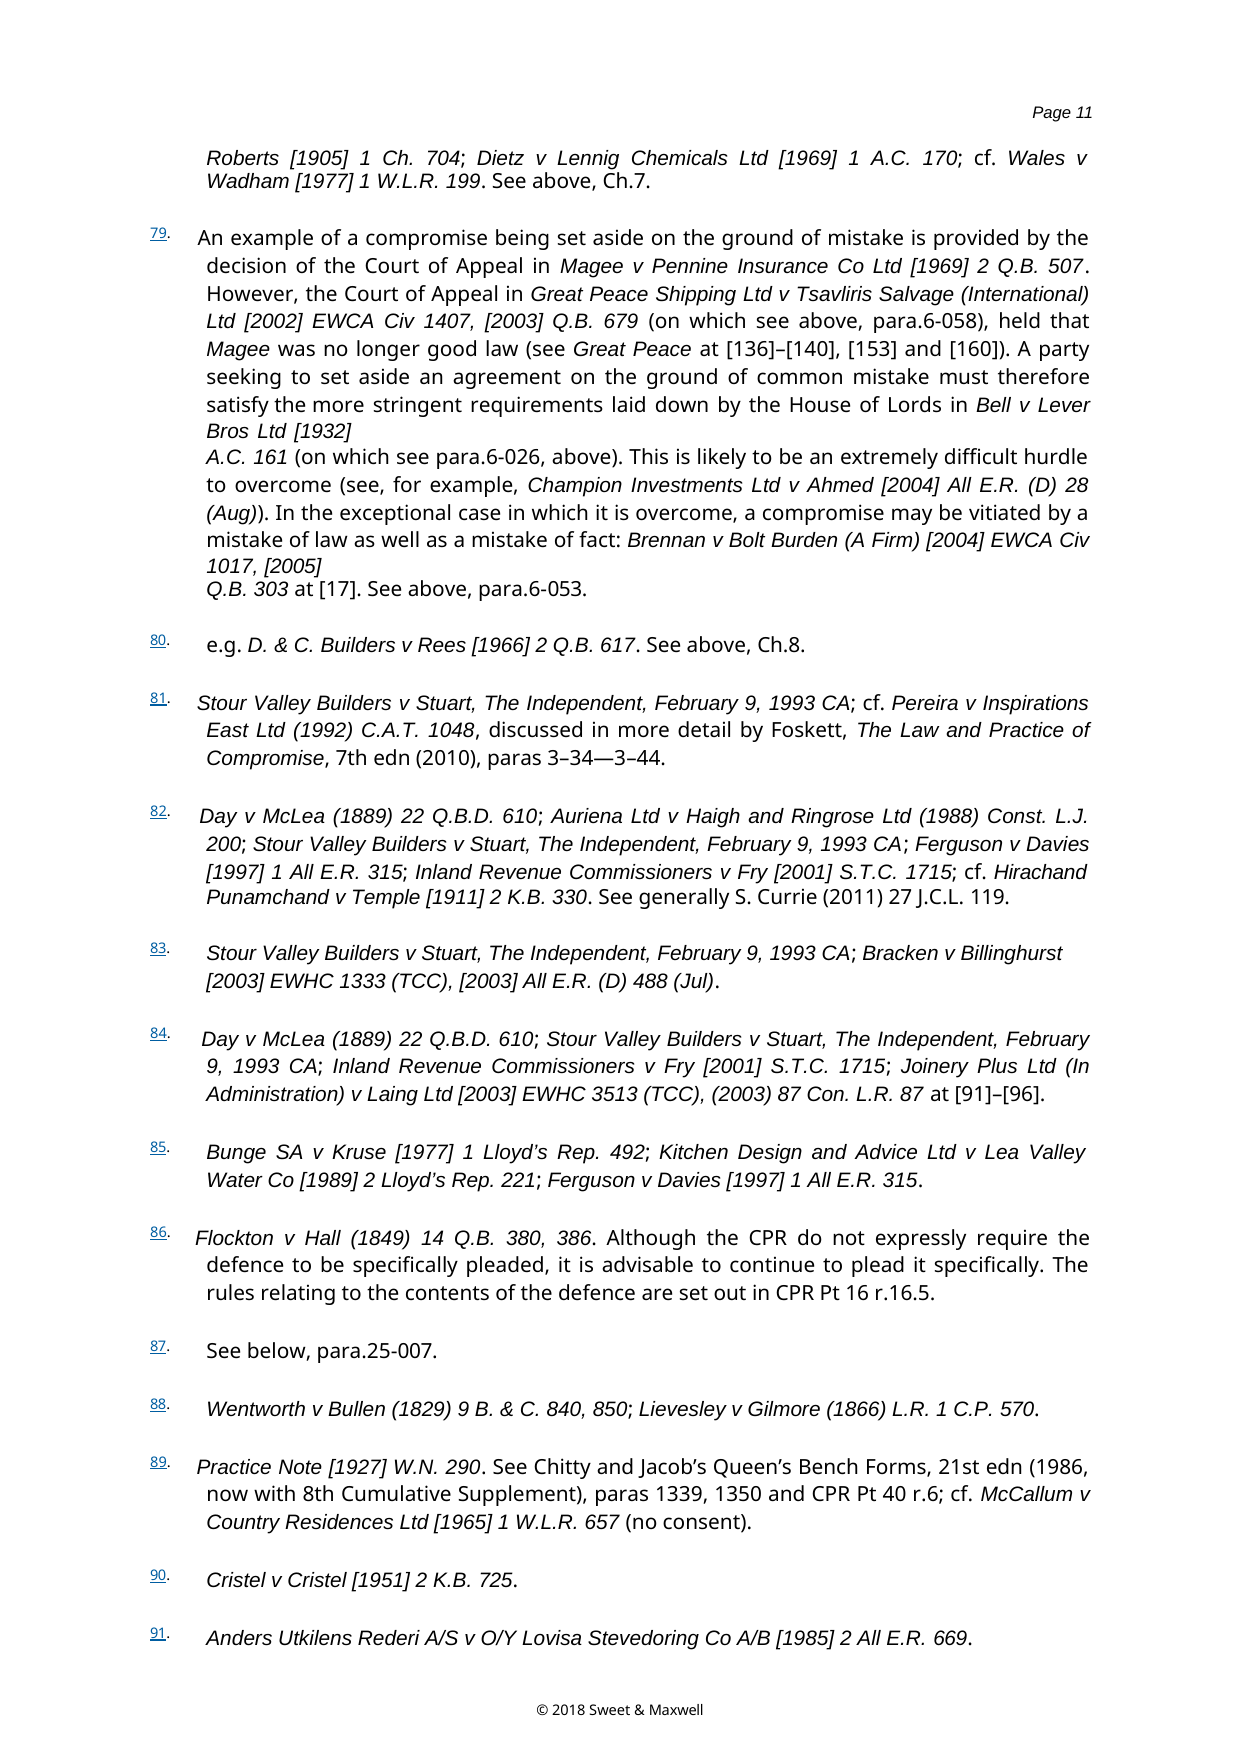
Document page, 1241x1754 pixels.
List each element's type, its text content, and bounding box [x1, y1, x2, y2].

text © 2018 Sweet & Maxwell [231, 1700, 1009, 1720]
text 79. An example of a compromise being set aside on the ground of mistake is provided by the decision of the Court of Appeal in Magee v Pennine Insurance Co Ltd [1969] 2 Q.B. 507. However, the Court of Appeal in Great Peace Shipping Ltd v Tsavliris Salvage (International) Ltd [2002] EWCA Civ 1407, [2003] Q.B. 679 (on which see above, para.6-058), held that Magee was no longer good law (see Great Peace at [136]–[140], [153] and [160]). A party seeking to set aside an agreement on the ground of common mistake must therefore satisfy the more stringent requirements laid down by the House of Lords in Bell v Lever Bros Ltd [1932] [150, 223, 1090, 442]
text 91. Anders Utkilens Rederi A/S v O/Y Lovisa Stevedoring Co A/B [1985] 2 All E.R. 669. [150, 1623, 1093, 1651]
text 84. Day v McLea (1889) 22 Q.B.D. 610; Stour Valley Builders v Stuart, The Independent, February 9, 1993 CA; Inland Revenue Commissioners v Fry [2001] S.T.C. 1715; Joinery Plus Ltd (In Administration) v Laing Ltd [2003] EWHC 3513 (TCC), (2003) 87 Con. L.R. 87 at [91]–[96]. [150, 1024, 1090, 1108]
text Wadham [1977] 1 W.L.R. 199. See above, Ch.7. [206, 170, 1093, 194]
text 83. Stour Valley Builders v Stuart, The Independent, February 9, 1993 CA; Bracken v Billinghurst [2003] EWHC 1333 (TCC), [2003] All E.R. (D) 488 (Jul). [150, 938, 1090, 994]
text 86. Flockton v Hall (1849) 14 Q.B. 380, 386. Although the CPR do not expressly require the defence to be specifically pleaded, it is advisable to continue to plead it specifically. The rules relating to the contents of the defence are set out in CPR Pt 16 r.16.5. [150, 1223, 1090, 1307]
text 87. See below, para.25-007. [150, 1336, 1093, 1364]
text Roberts [1905] 1 Ch. 704; Dietz v Lennig Chemicals Ltd [1969] 1 A.C. 170; cf. Wales v [206, 146, 1093, 170]
text Q.B. 303 at [17]. See above, para.6-053. [206, 577, 1093, 601]
text 85. Bunge SA v Kruse [1977] 1 Lloyd’s Rep. 492; Kitchen Design and Advice Ltd v Lea Valley Water Co [1989] 2 Lloyd’s Rep. 221; Ferguson v Davies [1997] 1 All E.R. 315. [150, 1137, 1090, 1193]
text A.C. 161 (on which see para.6-026, above). This is likely to be an extremely difficult hurdle to overcome (see, for example, Champion Investments Ltd v Ahmed [2004] All E.R. (D) 28 (Aug)). In the exceptional case in which it is overcome, a compromise may be vitiated by a mistake of law as well as a mistake of fact: Brennan v Bolt Burden (A Firm) [2004] EWCA Civ 1017, [2005] [206, 442, 1090, 577]
text 82. Day v McLea (1889) 22 Q.B.D. 610; Auriena Ltd v Haigh and Ringrose Ltd (1988) Const. L.J. 200; Stour Valley Builders v Stuart, The Independent, February 9, 1993 CA; Ferguson v Davies [1997] 1 All E.R. 315; Inland Revenue Commissioners v Fry [2001] S.T.C. 1715; cf. Hirachand [150, 801, 1090, 885]
text 88. Wentworth v Bullen (1829) 9 B. & C. 840, 850; Lievesley v Gilmore (1866) L.R. 1 C.P. 570. [150, 1393, 1093, 1422]
text 89. Practice Note [1927] W.N. 290. See Chitty and Jacob’s Queen’s Bench Forms, 21st edn (1986, now with 8th Cumulative Supplement), paras 1339, 1350 and CPR Pt 40 r.6; cf. McCallum v Country Residences Ltd [1965] 1 W.L.R. 657 (no consent). [150, 1452, 1090, 1536]
text 80. e.g. D. & C. Builders v Rees [1966] 2 Q.B. 617. See above, Ch.8. [150, 630, 1093, 658]
text 90. Cristel v Cristel [1951] 2 K.B. 725. [150, 1565, 1093, 1594]
text Punamchand v Temple [1911] 2 K.B. 330. See generally S. Currie (2011) 27 J.C.L. 119. [206, 885, 1093, 909]
text 81. Stour Valley Builders v Stuart, The Independent, February 9, 1993 CA; cf. Pereira v Inspirations East Ltd (1992) C.A.T. 1048, discussed in more detail by Foskett, The Law and Practice of Compromise, 7th edn (2010), paras 3–34—3–44. [150, 688, 1090, 772]
